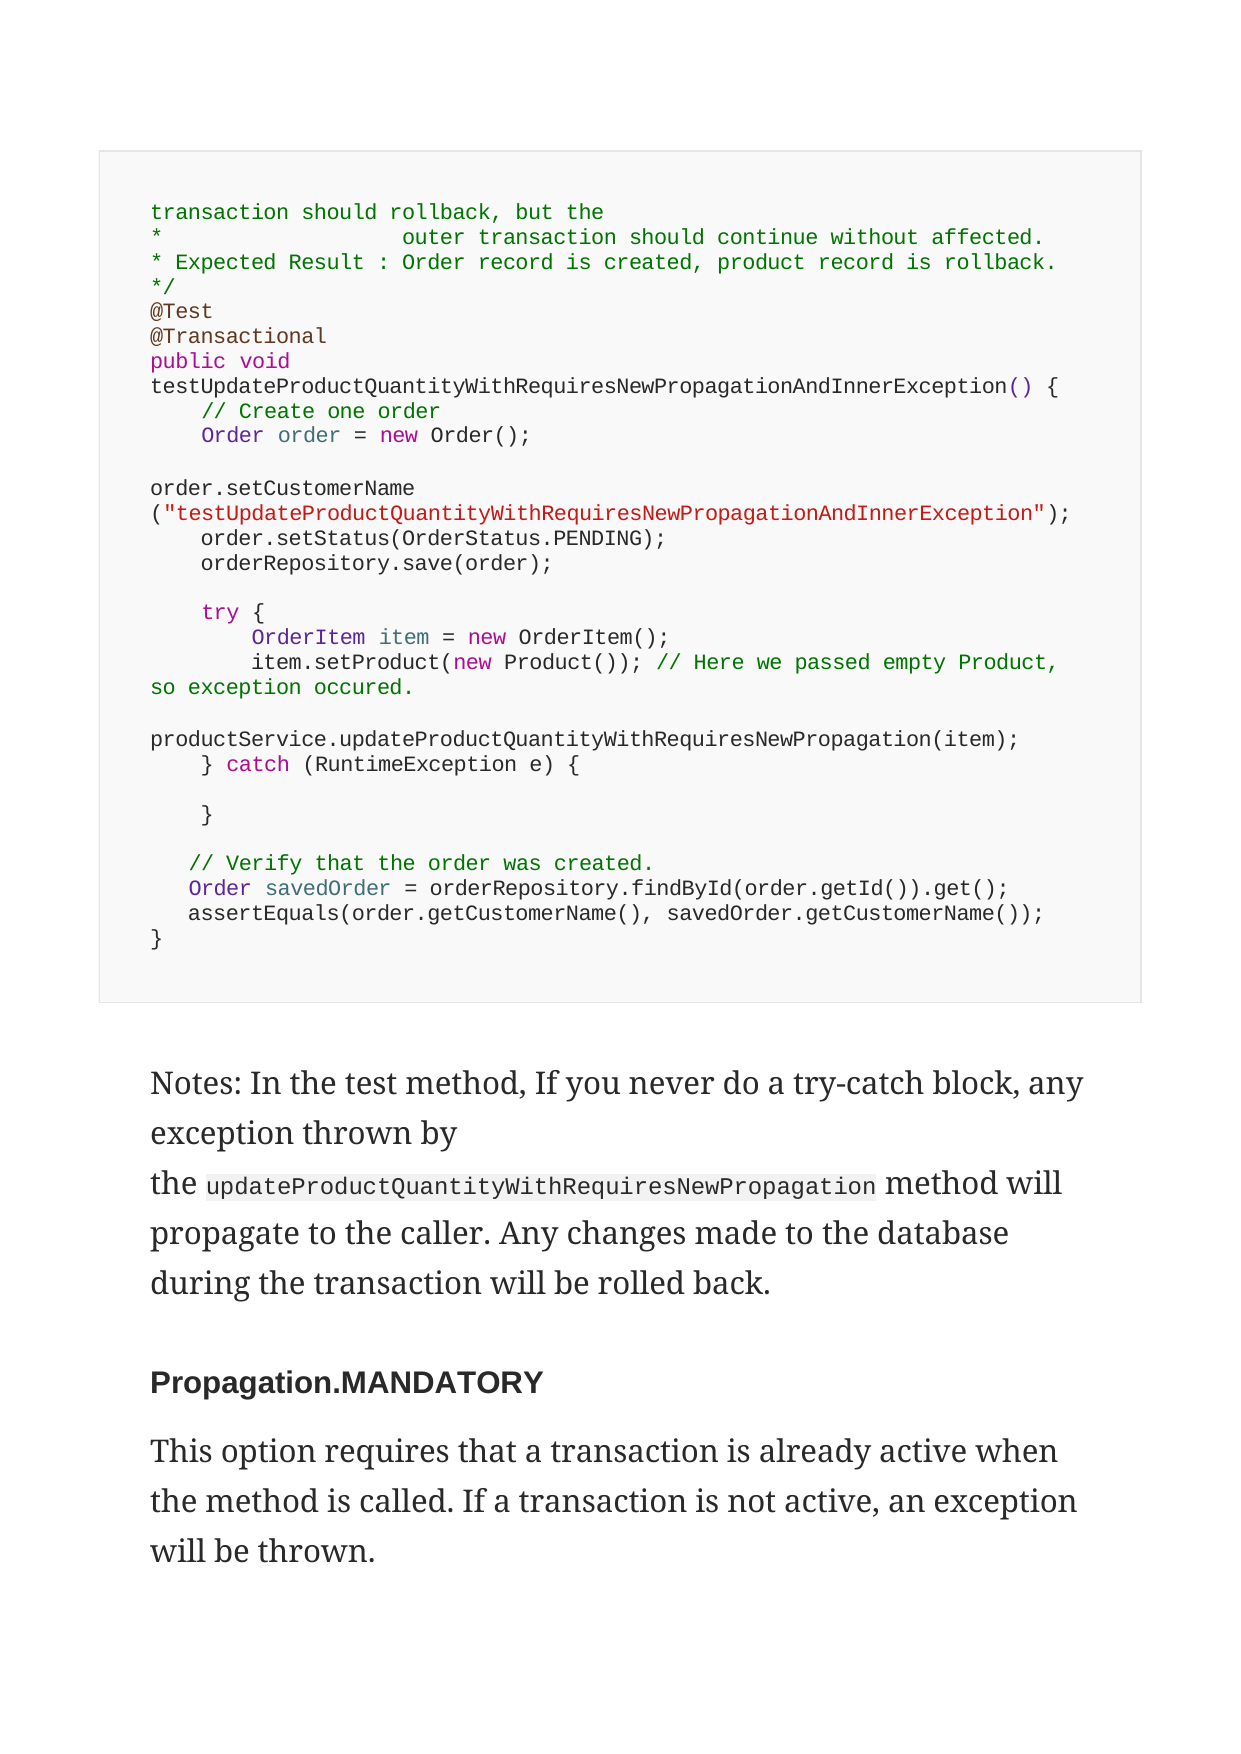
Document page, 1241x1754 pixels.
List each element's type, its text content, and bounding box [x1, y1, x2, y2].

text Propagation.MANDATORY [150, 1363, 1090, 1400]
text Notes: In the test method, If you never do a try-catch block, any exception thrown by the updateProductQuantityWithRequiresNewPropagation method will propagate to the caller. Any changes made to the database during the transaction will be rolled back. [150, 1053, 1090, 1303]
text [100, 152, 1140, 1002]
text This option requires that a transaction is already active when the method is called. If a transaction is not active, an exception will be thrown. [150, 1422, 1090, 1572]
